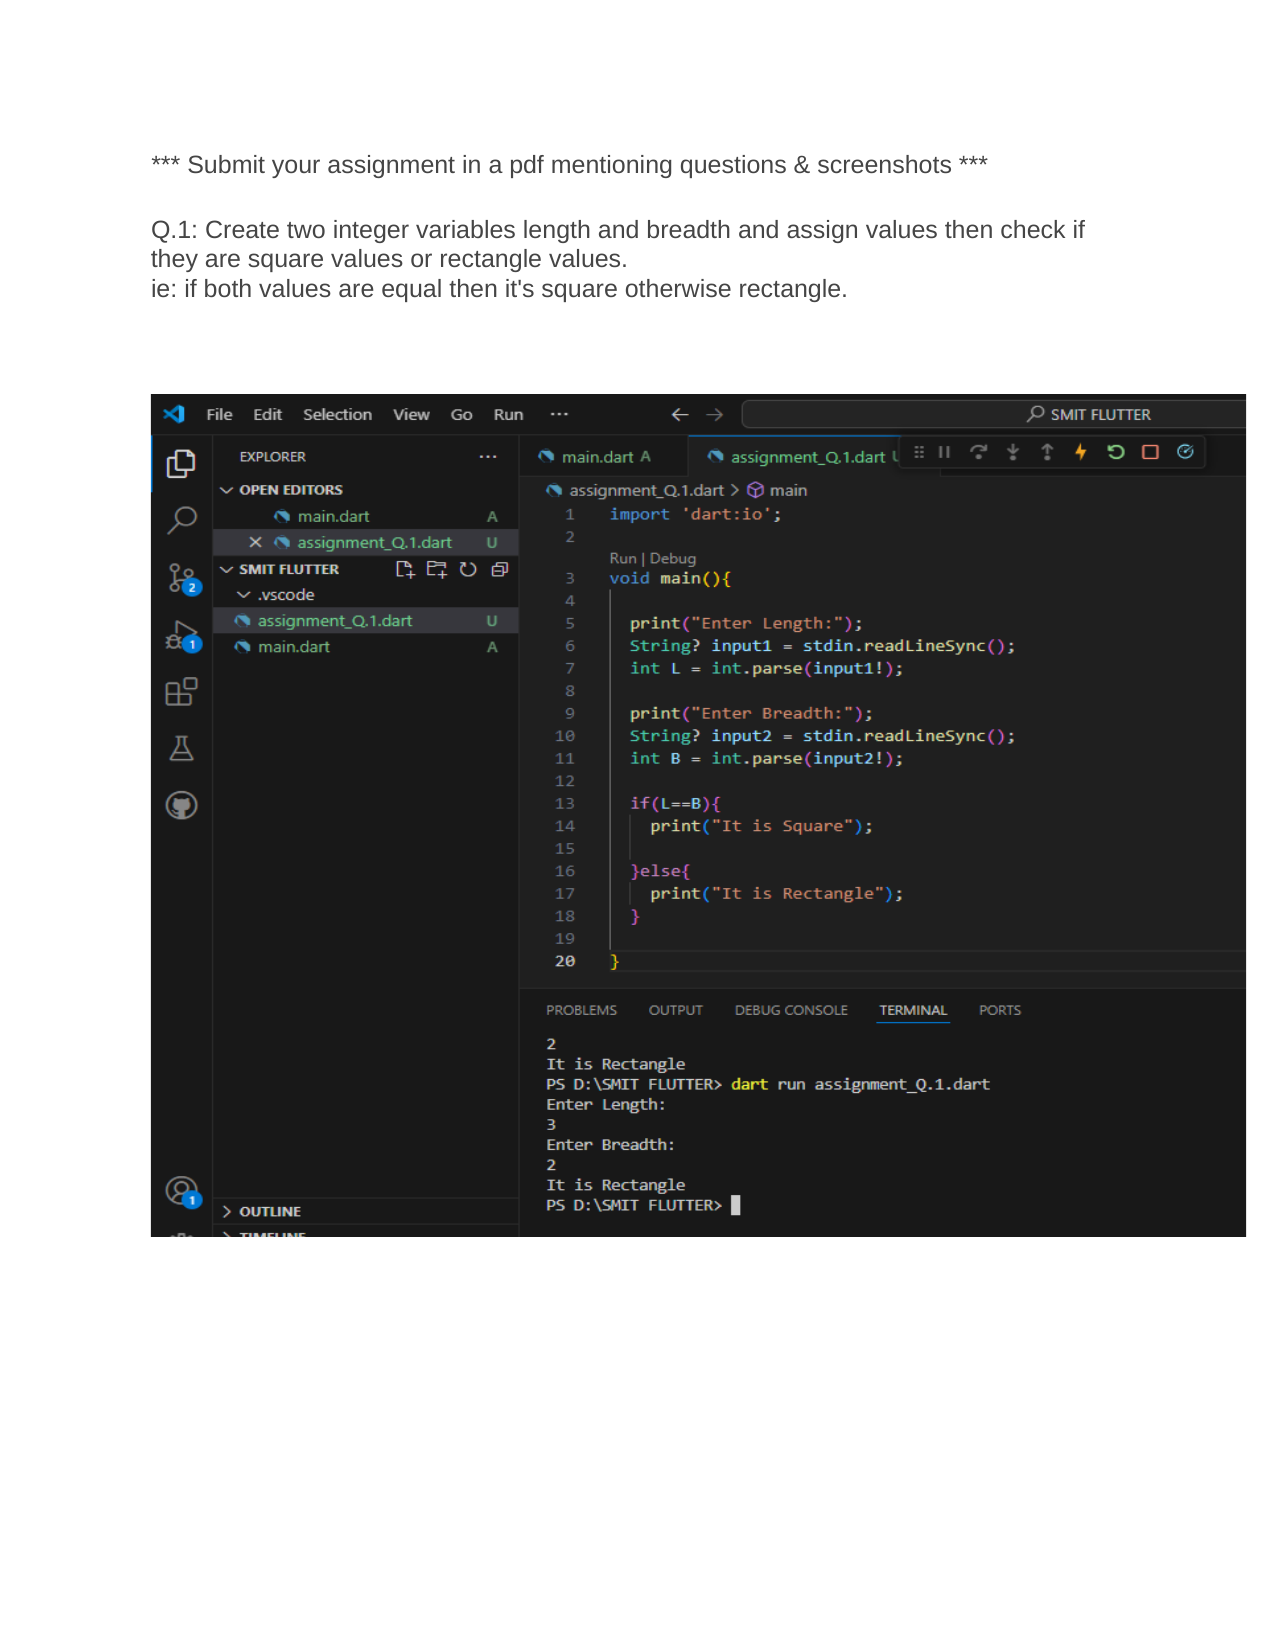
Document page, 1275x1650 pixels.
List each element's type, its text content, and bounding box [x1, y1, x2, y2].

text Q.1: Create two integer variables length and breadth and assign values then check if they are square values or rectangle values. [151, 216, 1092, 273]
text *** Submit your assignment in a pdf mentioning questions & screenshots *** [151, 150, 1125, 179]
picture [150, 394, 1247, 1237]
text ie: if both values are equal then it's square otherwise rectangle. [151, 274, 1125, 303]
